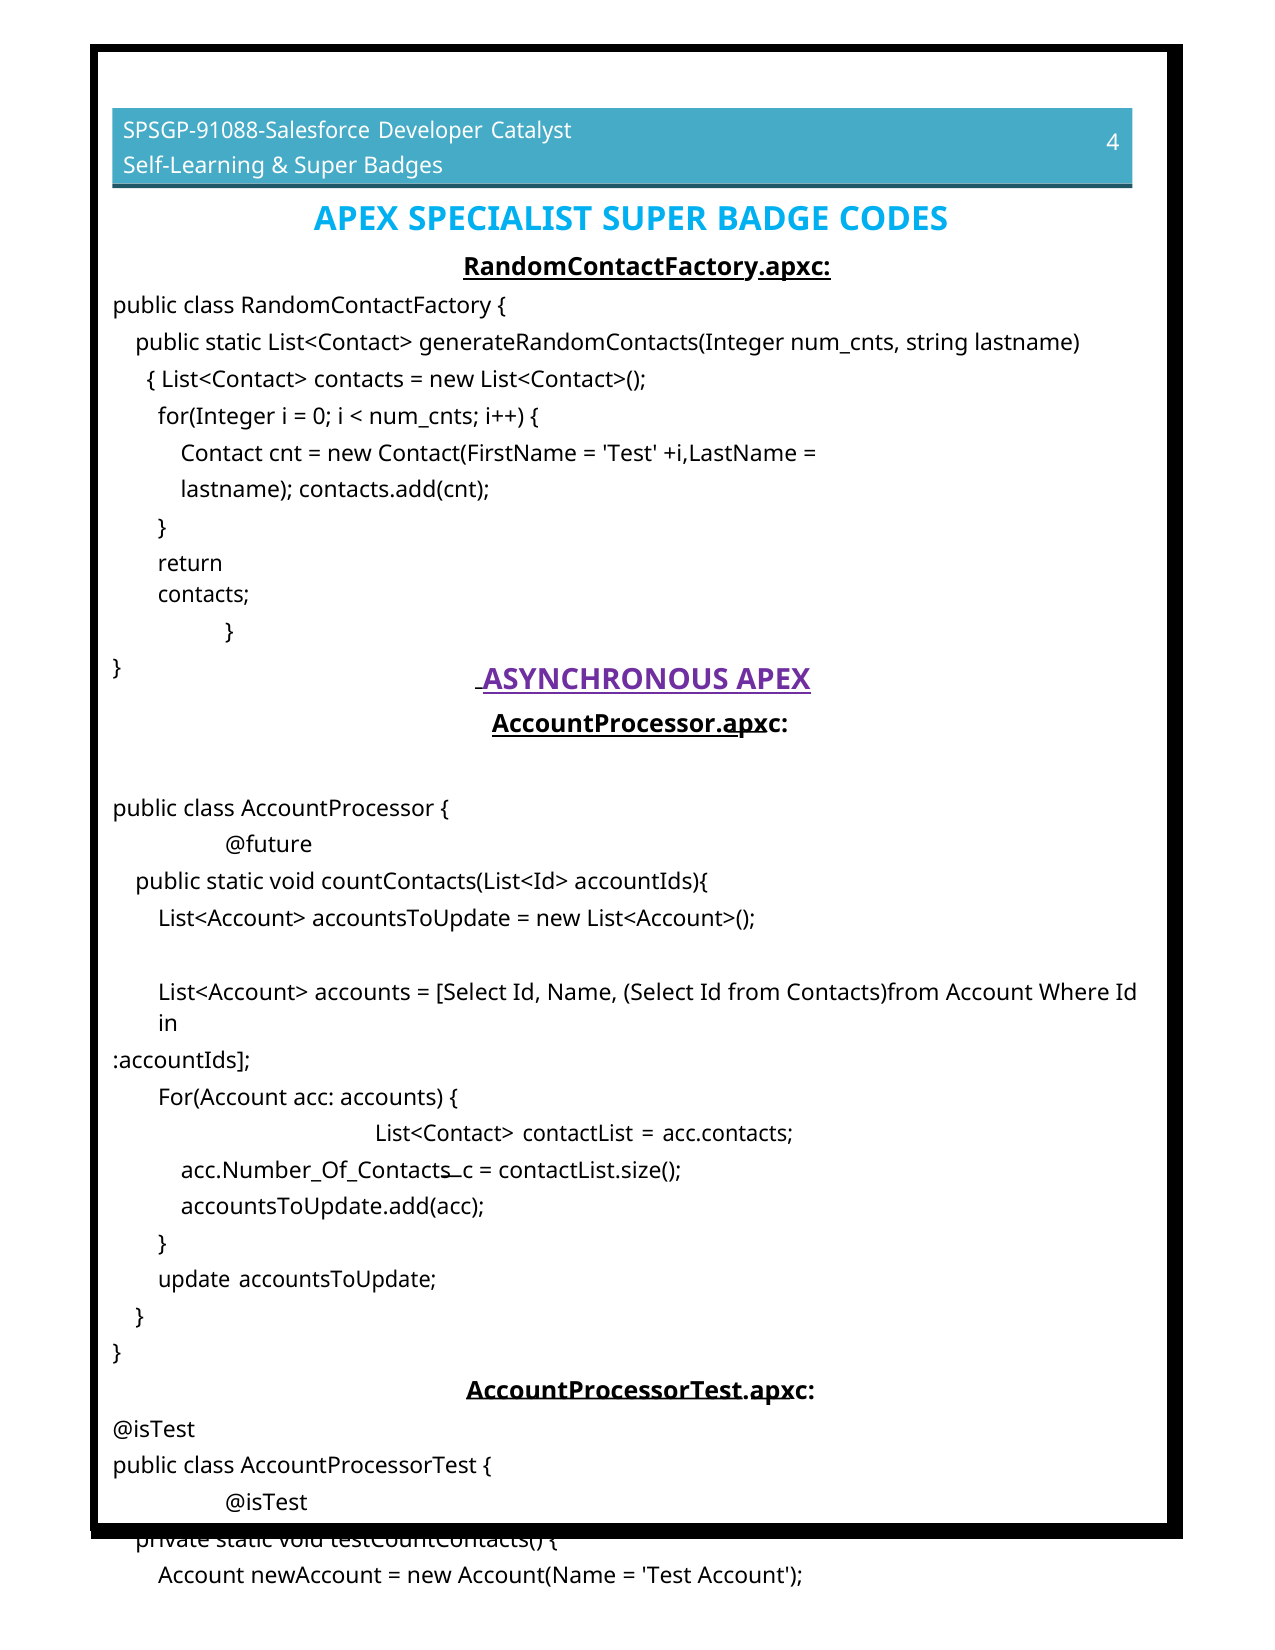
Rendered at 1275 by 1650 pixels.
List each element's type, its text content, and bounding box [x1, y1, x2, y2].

text For(Account acc: accounts) { [158, 1080, 1156, 1112]
text } [158, 510, 322, 542]
text AccountProcessorTest.apxc: [466, 1372, 1156, 1407]
text public static List<Contact> generateRandomContacts(Integer num_cnts, string lastname) { List<Contact> contacts = new List<Contact>(); [135, 326, 1156, 394]
text } [135, 1300, 1156, 1331]
text SPSGP-91088-Salesforce Developer Catalyst [123, 121, 1156, 142]
text List<Account> accounts = [Select Id, Name, (Select Id from Contacts)from Account Where Id in [158, 976, 1156, 1039]
subtitle APEX SPECIALIST SUPER BADGE CODES [222, 195, 1040, 241]
text public class AccountProcessor { [112, 792, 1156, 823]
text update accountsToUpdate; [158, 1263, 1156, 1294]
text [158, 1559, 811, 1590]
text return contacts; [158, 547, 322, 609]
text public class RandomContactFactory { [112, 289, 1156, 321]
text } [112, 651, 322, 683]
subtitle RandomContactFactory.apxc: [463, 249, 1156, 283]
text public class AccountProcessorTest { [112, 1449, 1156, 1481]
text List<Contact> contactList = acc.contacts; [375, 1117, 1156, 1148]
text } [158, 1227, 1156, 1258]
text Contact cnt = new Contact(FirstName = 'Test' +i,LastName = lastname); contacts.add(cnt); [180, 437, 914, 505]
text private static void testCountContacts() { [135, 1523, 1156, 1554]
text } [112, 1336, 1156, 1368]
text for(Integer i = 0; i < num_cnts; i++) { [158, 400, 1156, 431]
text public static void countContacts(List<Id> accountIds){ List<Account> accountsToUpdate = new List<Account>(); [135, 865, 811, 933]
text accountsToUpdate.add(acc); [181, 1190, 1156, 1221]
text :accountIds]; [112, 1044, 1156, 1075]
text } [225, 615, 322, 646]
text acc.Number_Of_Contacts c = contactList.size(); [181, 1153, 1156, 1185]
text ASYNCHRONOUS APEX [482, 658, 1156, 698]
text @isTest [112, 1413, 1156, 1444]
text @isTest [225, 1486, 1156, 1517]
text Self-Learning & Super Badges 4 [123, 142, 1156, 181]
text @future [225, 828, 1156, 860]
subtitle AccountProcessor.apxc: [492, 706, 1156, 740]
